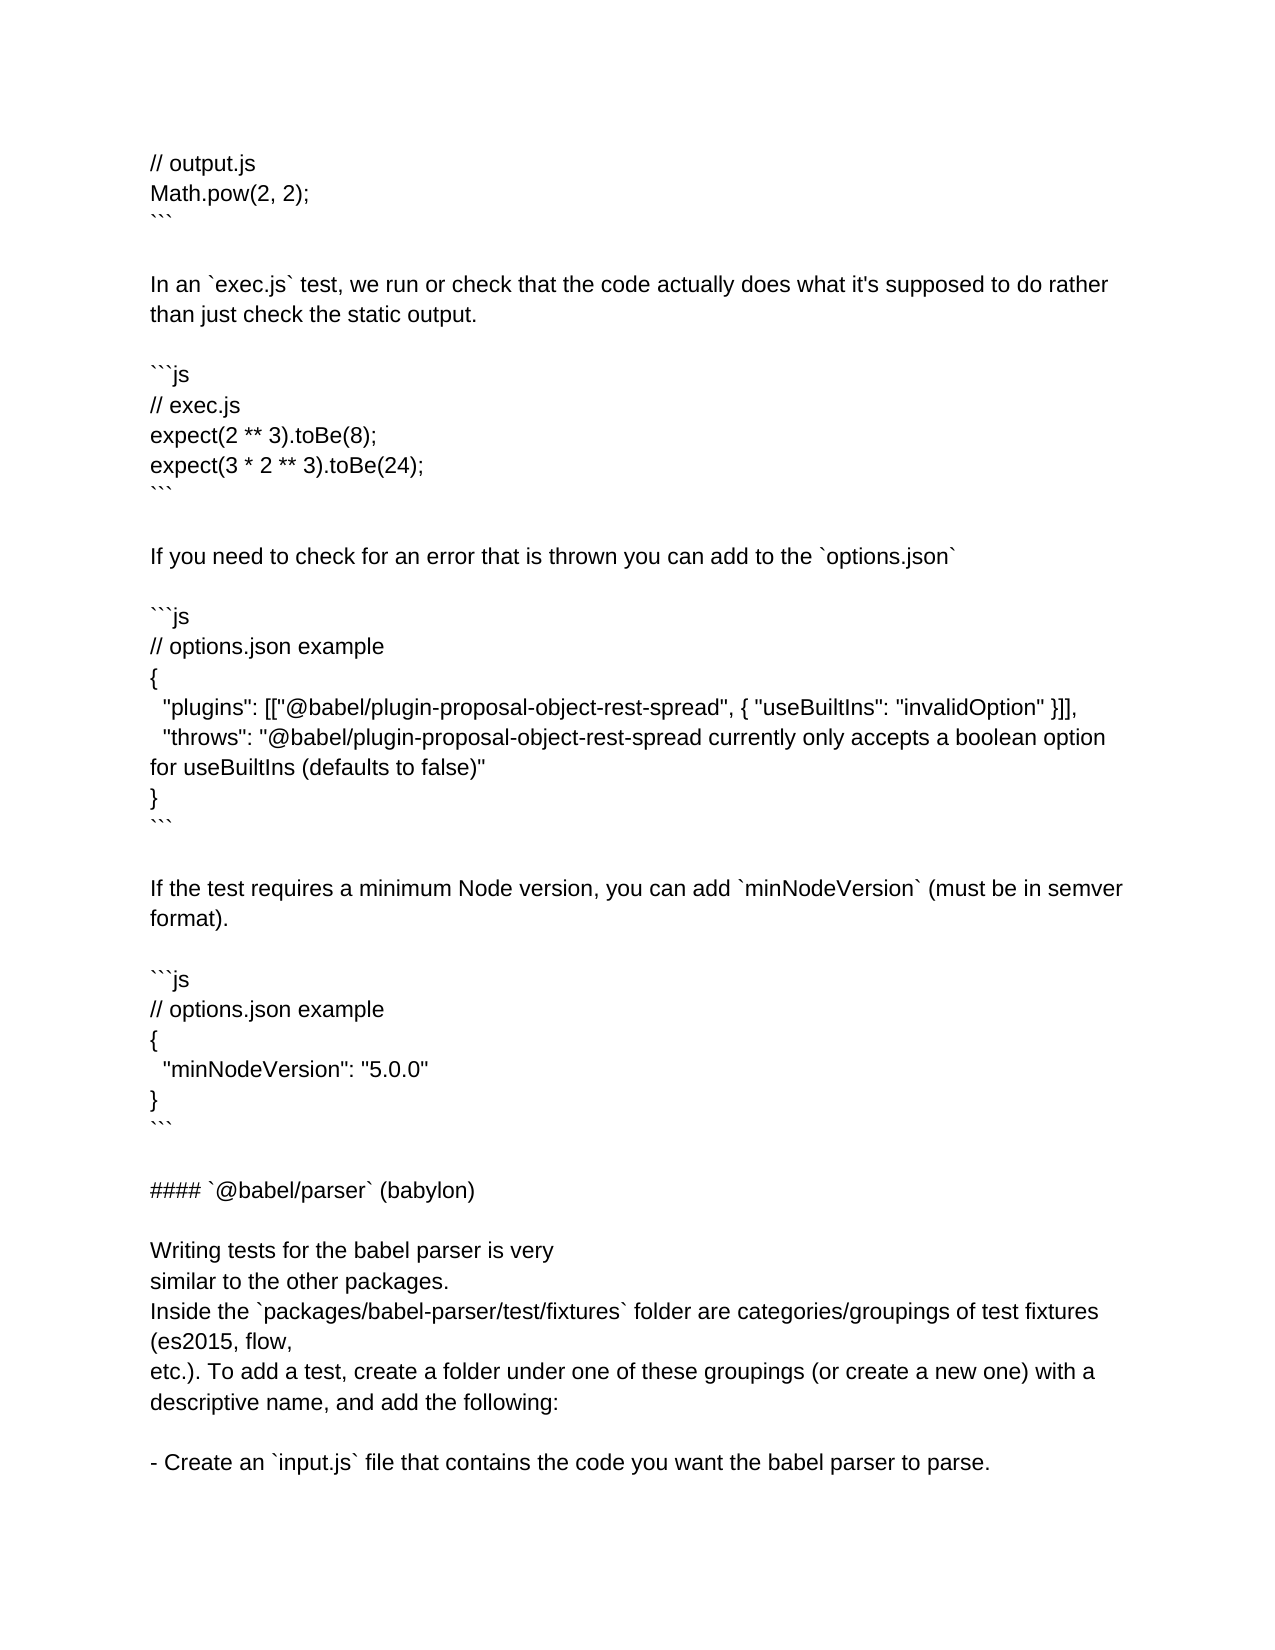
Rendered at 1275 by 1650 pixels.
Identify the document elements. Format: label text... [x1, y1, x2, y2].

text similar to the other packages. [150, 1268, 1125, 1294]
text ```js [150, 361, 1125, 388]
text expect(3 * 2 ** 3).toBe(24); [150, 452, 1125, 478]
text ```js [150, 966, 1125, 992]
text "plugins": [["@babel/plugin-proposal-object-rest-spread", { "useBuiltIns": "invalidOption" }]], [150, 694, 1125, 720]
text If you need to check for an error that is thrown you can add to the `options.json` [150, 543, 1125, 569]
text Math.pow(2, 2); [150, 180, 1125, 207]
text descriptive name, and add the following: [150, 1388, 1125, 1415]
text // exec.js [150, 392, 1125, 418]
text // options.json example [150, 996, 1125, 1022]
text ``` [150, 210, 1125, 237]
text } [150, 784, 1125, 811]
text In an `exec.js` test, we run or check that the code actually does what it's supposed to do rather than just check the static output. [150, 271, 1125, 327]
text { [150, 1026, 1125, 1052]
text - Create an `input.js` file that contains the code you want the babel parser to parse. [150, 1449, 1125, 1475]
text ``` [150, 814, 1125, 841]
text // output.js [150, 150, 1125, 176]
text Writing tests for the babel parser is very [150, 1237, 1125, 1264]
text // options.json example [150, 633, 1125, 660]
text ``` [150, 482, 1125, 509]
text #### `@babel/parser` (babylon) [150, 1177, 1125, 1203]
text } [150, 1086, 1125, 1113]
text "throws": "@babel/plugin-proposal-object-rest-spread currently only accepts a boolean option for useBuiltIns (defaults to false)" [150, 724, 1125, 781]
text ```js [150, 603, 1125, 629]
text ``` [150, 1117, 1125, 1143]
text "minNodeVersion": "5.0.0" [150, 1056, 1125, 1083]
text If the test requires a minimum Node version, you can add `minNodeVersion` (must be in semver format). [150, 875, 1125, 932]
text expect(2 ** 3).toBe(8); [150, 422, 1125, 448]
text { [150, 663, 1125, 690]
text etc.). To add a test, create a folder under one of these groupings (or create a new one) with a [150, 1358, 1125, 1385]
text Inside the `packages/babel-parser/test/fixtures` folder are categories/groupings of test fixtures (es2015, flow, [150, 1298, 1125, 1354]
